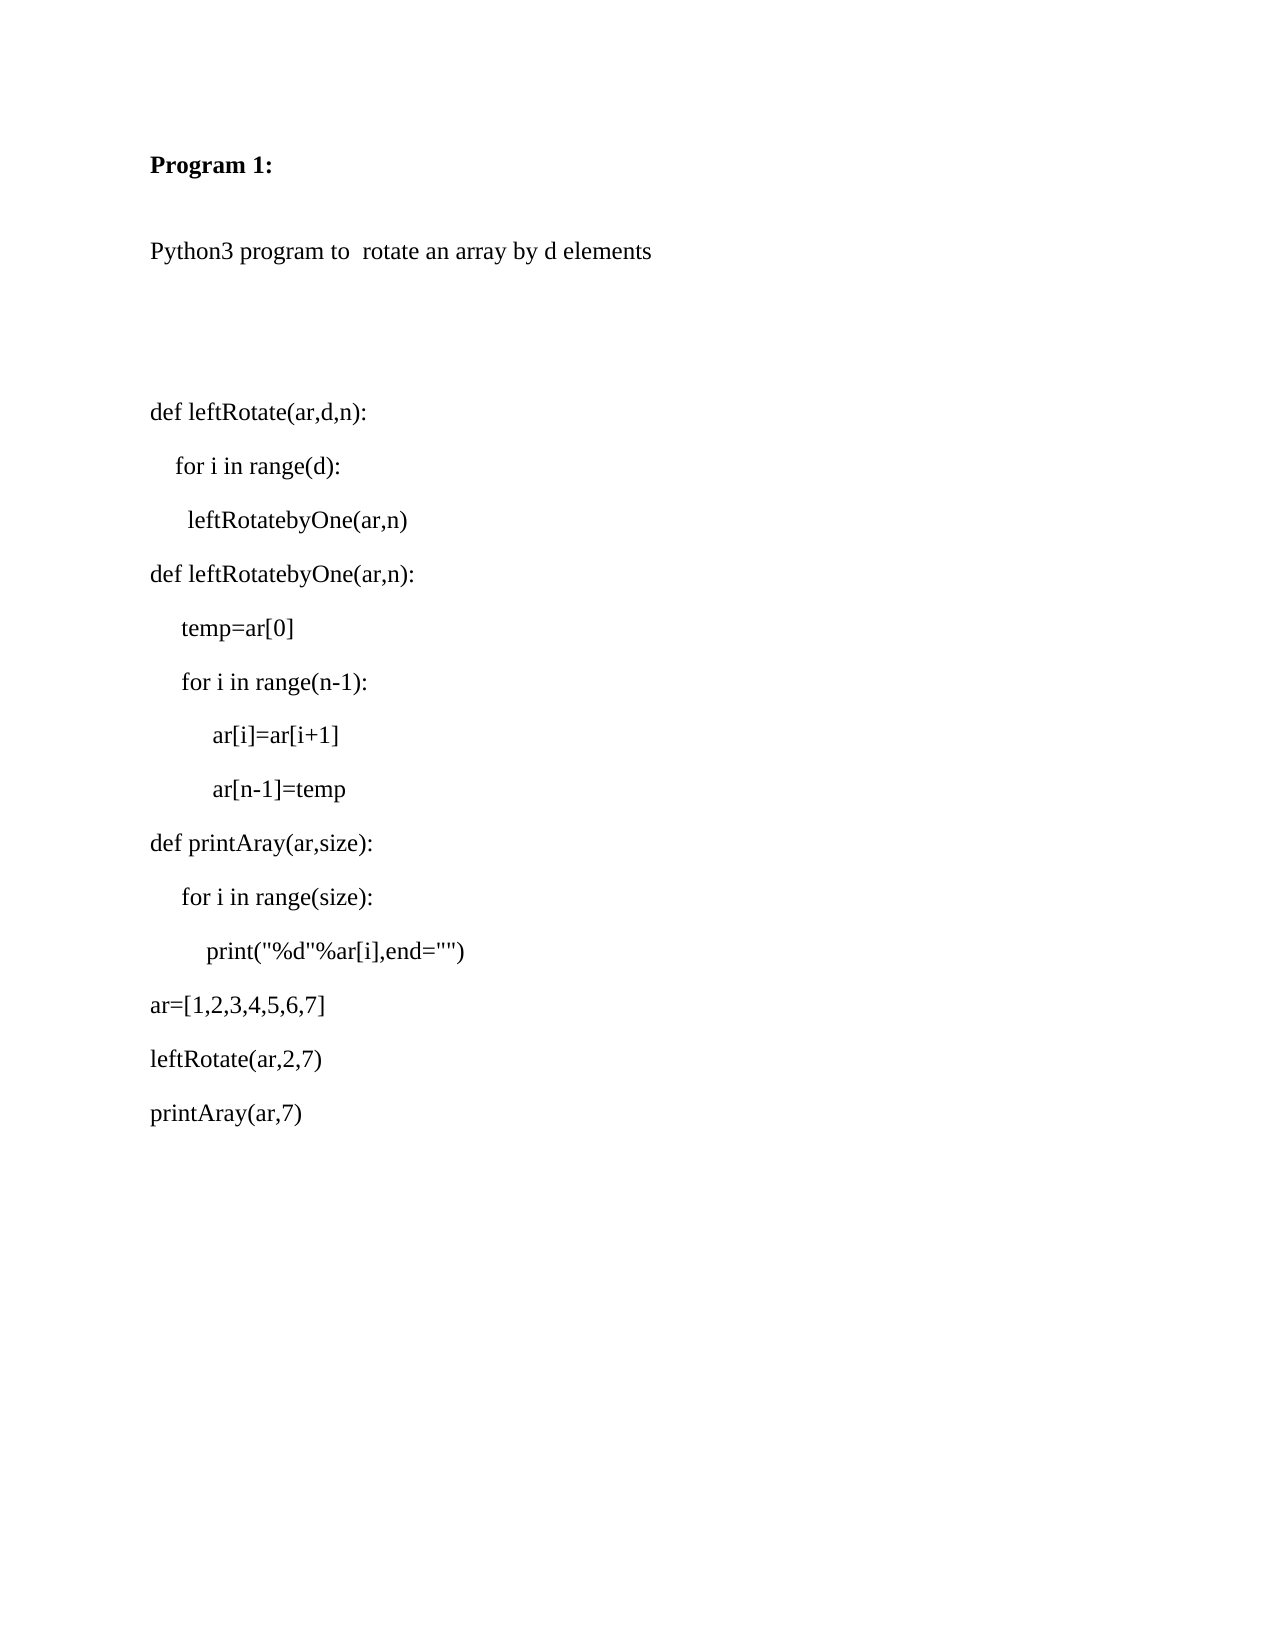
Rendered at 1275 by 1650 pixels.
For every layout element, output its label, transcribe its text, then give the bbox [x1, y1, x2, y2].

text def leftRotatebyOne(ar,n): [150, 559, 1125, 588]
text ar[i]=ar[i+1] [150, 721, 1125, 749]
text ar[n-1]=temp [150, 774, 1125, 803]
text temp=ar[0] [150, 613, 1125, 642]
text for i in range(d): [150, 451, 1125, 480]
text ar=[1,2,3,4,5,6,7] [150, 990, 1125, 1019]
text for i in range(size): [150, 882, 1125, 911]
text print("%d"%ar[i],end="") [150, 936, 1125, 965]
text Program 1: [150, 150, 1125, 211]
text def leftRotate(ar,d,n): [150, 397, 1125, 426]
text def printAray(ar,size): [150, 828, 1125, 857]
text Python3 program to rotate an array by d elements [150, 236, 1125, 265]
text printAray(ar,7) [150, 1098, 1125, 1126]
text leftRotatebyOne(ar,n) [150, 505, 1125, 534]
text for i in range(n-1): [150, 667, 1125, 696]
text leftRotate(ar,2,7) [150, 1044, 1125, 1072]
